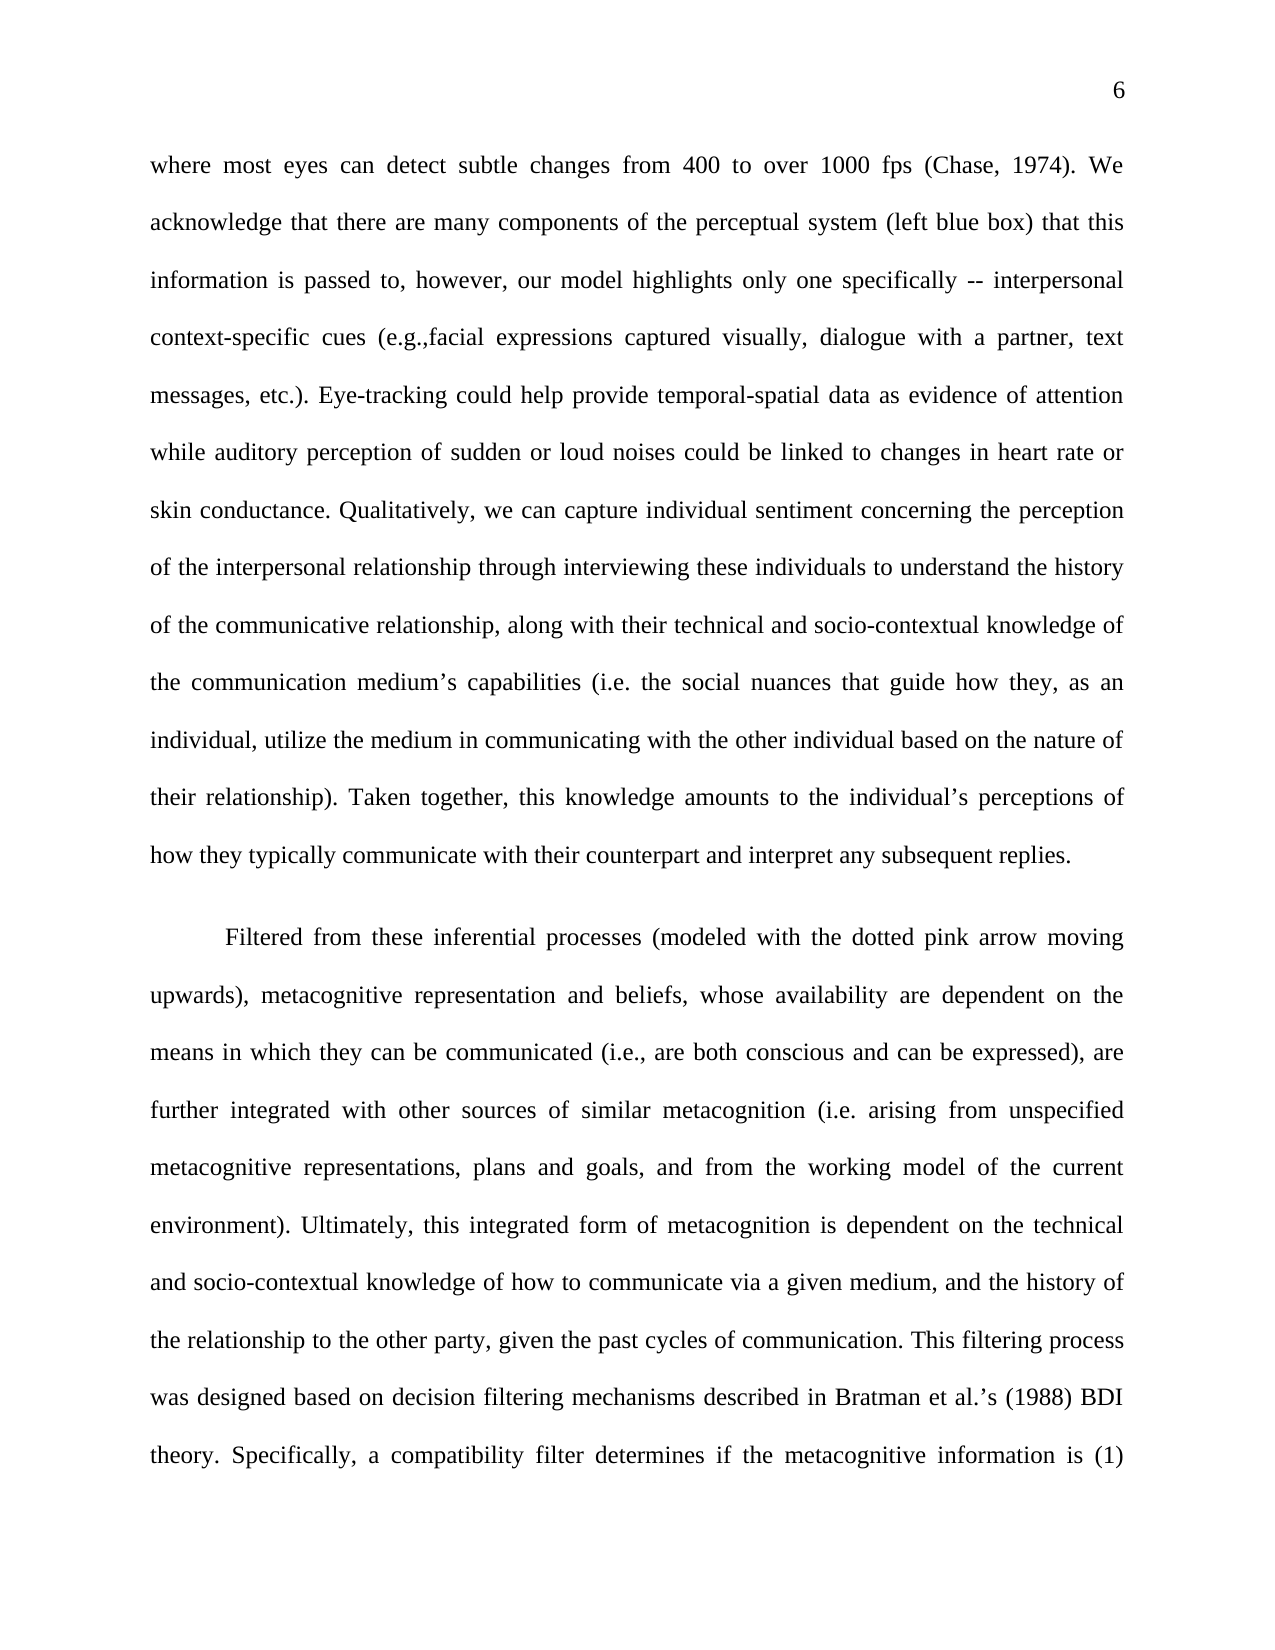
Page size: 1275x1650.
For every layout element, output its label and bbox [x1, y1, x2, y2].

text [150, 150, 1125, 869]
text [150, 922, 1125, 1469]
